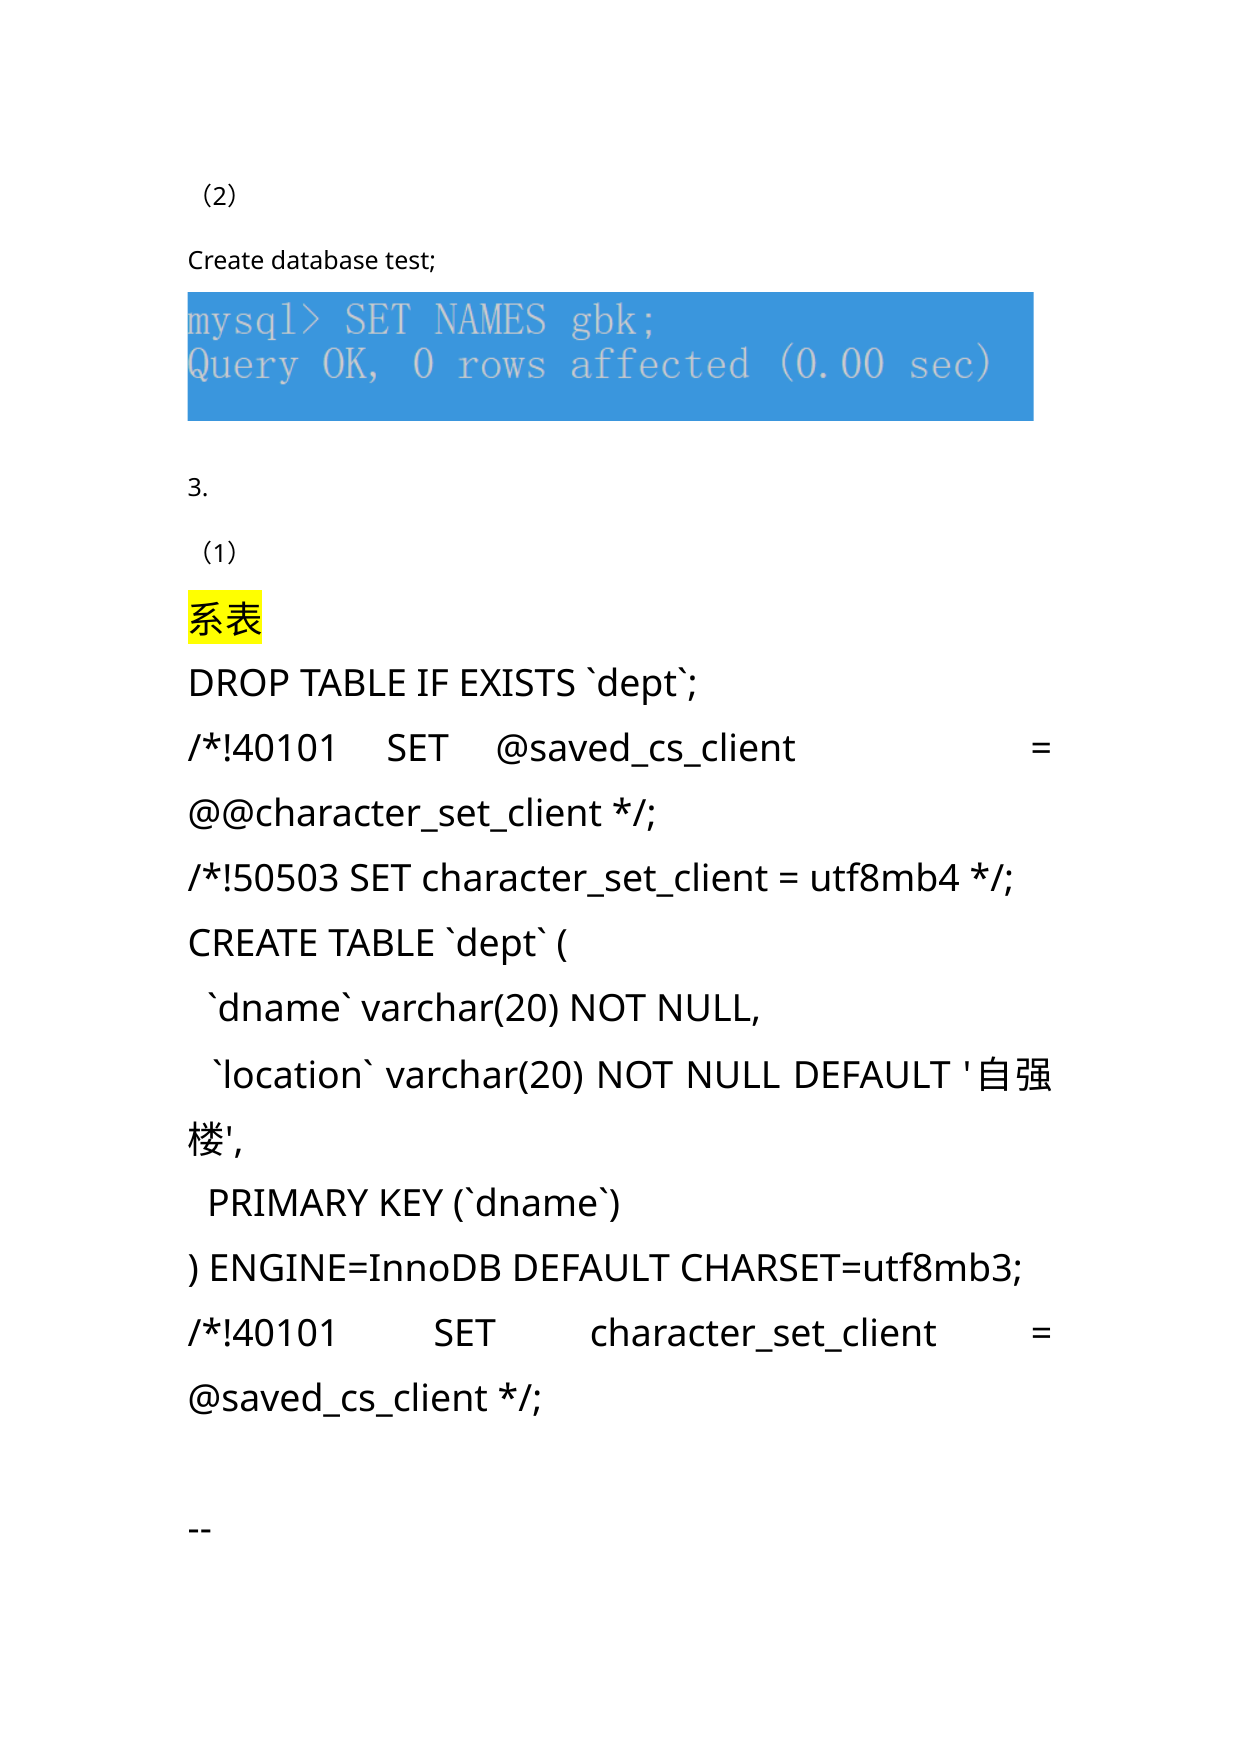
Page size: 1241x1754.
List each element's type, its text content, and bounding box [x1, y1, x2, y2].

text `location` varchar(20) NOT NULL DEFAULT '自强楼', [187, 1039, 1053, 1169]
text DROP TABLE IF EXISTS `dept`; [187, 649, 1053, 714]
text 3. [187, 454, 1053, 519]
text PRIMARY KEY (`dname`) [187, 1169, 1053, 1234]
text Create database test; [187, 227, 1053, 292]
text ) ENGINE=InnoDB DEFAULT CHARSET=utf8mb3; [187, 1234, 1053, 1299]
text 系表 [187, 584, 1053, 649]
text -- [187, 1494, 1053, 1559]
text /*!40101 SET character_set_client = @saved_cs_client */; [187, 1299, 1053, 1429]
text CREATE TABLE `dept` ( [187, 909, 1053, 974]
text /*!50503 SET character_set_client = utf8mb4 */; [187, 844, 1053, 909]
text （1） [187, 519, 1053, 584]
picture [187, 292, 1034, 421]
text `dname` varchar(20) NOT NULL, [187, 974, 1053, 1039]
text （2） [187, 162, 1053, 227]
text /*!40101 SET @saved_cs_client = @@character_set_client */; [187, 714, 1053, 844]
